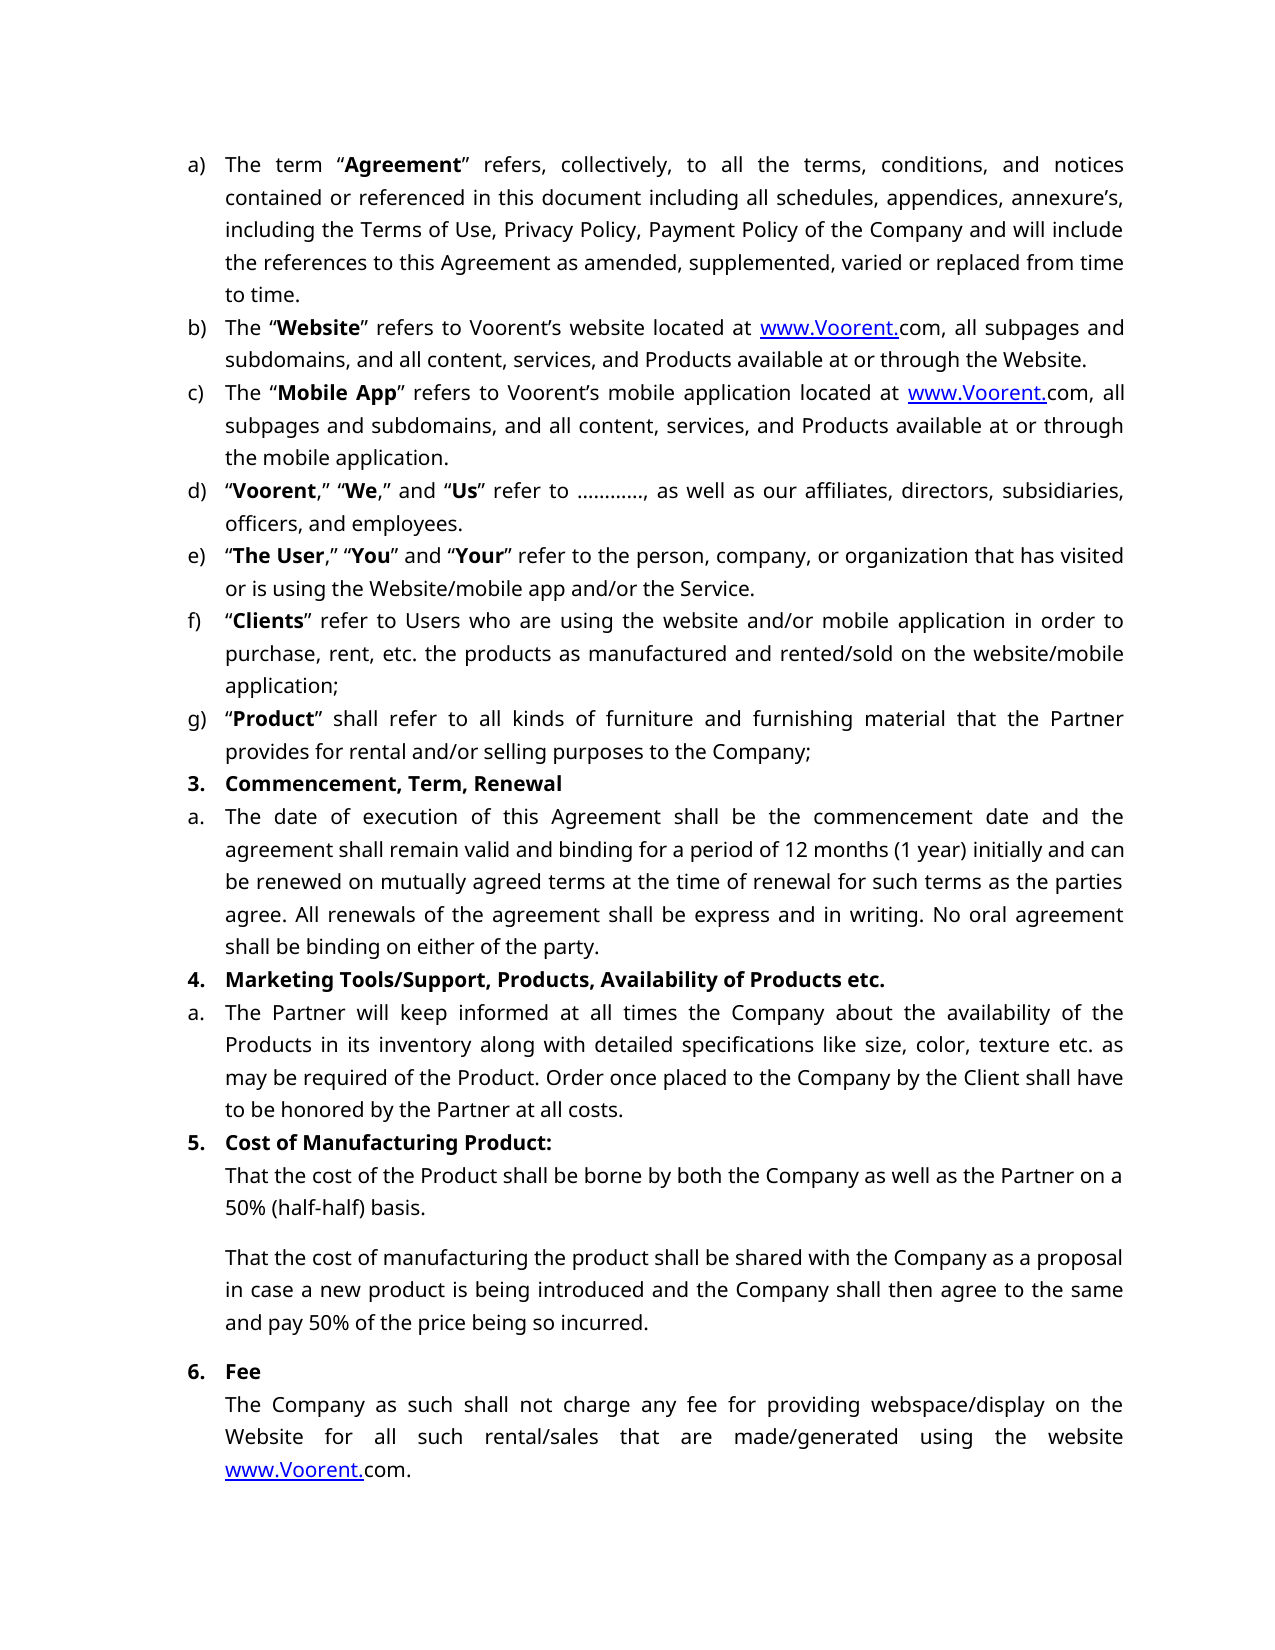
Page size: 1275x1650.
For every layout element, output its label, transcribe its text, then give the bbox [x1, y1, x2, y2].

list Marketing Tools/Support, Products, Availability of Products etc. [187, 965, 1125, 993]
text That the cost of manufacturing the product shall be shared with the Company as a proposal in case a new product is being introduced and the Company shall then agree to the same and pay 50% of the price being so incurred. [225, 1243, 1125, 1336]
list Cost of Manufacturing Product: [187, 1128, 1125, 1157]
list The “Mobile App” refers to Voorent’s mobile application located at www.Voorent.com, all subpages and subdomains, and all content, services, and Products available at or through the mobile application. [187, 378, 1125, 472]
list The date of execution of this Agreement shall be the commencement date and the agreement shall remain valid and binding for a period of 12 months (1 year) initially and can be renewed on mutually agreed terms at the time of renewal for such terms as the parties agree. All renewals of the agreement shall be express and in writing. No oral agreement shall be binding on either of the party. [187, 802, 1125, 961]
list The term “Agreement” refers, collectively, to all the terms, conditions, and notices contained or referenced in this document including all schedules, appendices, annexure’s, including the Terms of Use, Privacy Policy, Payment Policy of the Company and will include the references to this Agreement as amended, supplemented, varied or replaced from time to time. [187, 150, 1125, 309]
text The Company as such shall not charge any fee for providing webspace/display on the Website for all such rental/sales that are made/generated using the website www.Voorent.com. [225, 1390, 1125, 1483]
list Commencement, Term, Renewal [187, 769, 1125, 798]
text That the cost of the Product shall be borne by both the Company as well as the Partner on a 50% (half-half) basis. [225, 1161, 1125, 1222]
list The “Website” refers to Voorent’s website located at www.Voorent.com, all subpages and subdomains, and all content, services, and Products available at or through the Website. [187, 313, 1125, 374]
list “Clients” refer to Users who are using the website and/or mobile application in order to purchase, rent, etc. the products as manufactured and rented/sold on the website/mobile application; [187, 606, 1125, 700]
list “Product” shall refer to all kinds of furniture and furnishing material that the Partner provides for rental and/or selling purposes to the Company; [187, 704, 1125, 765]
list The Partner will keep informed at all times the Company about the availability of the Products in its inventory along with detailed specifications like size, color, texture etc. as may be required of the Product. Order once placed to the Company by the Client shall have to be honored by the Partner at all costs. [187, 998, 1125, 1124]
list Fee [187, 1357, 1125, 1386]
list “The User,” “You” and “Your” refer to the person, company, or organization that has visited or is using the Website/mobile app and/or the Service. [187, 541, 1125, 602]
list “Voorent,” “We,” and “Us” refer to ………..., as well as our affiliates, directors, subsidiaries, officers, and employees. [187, 476, 1125, 537]
